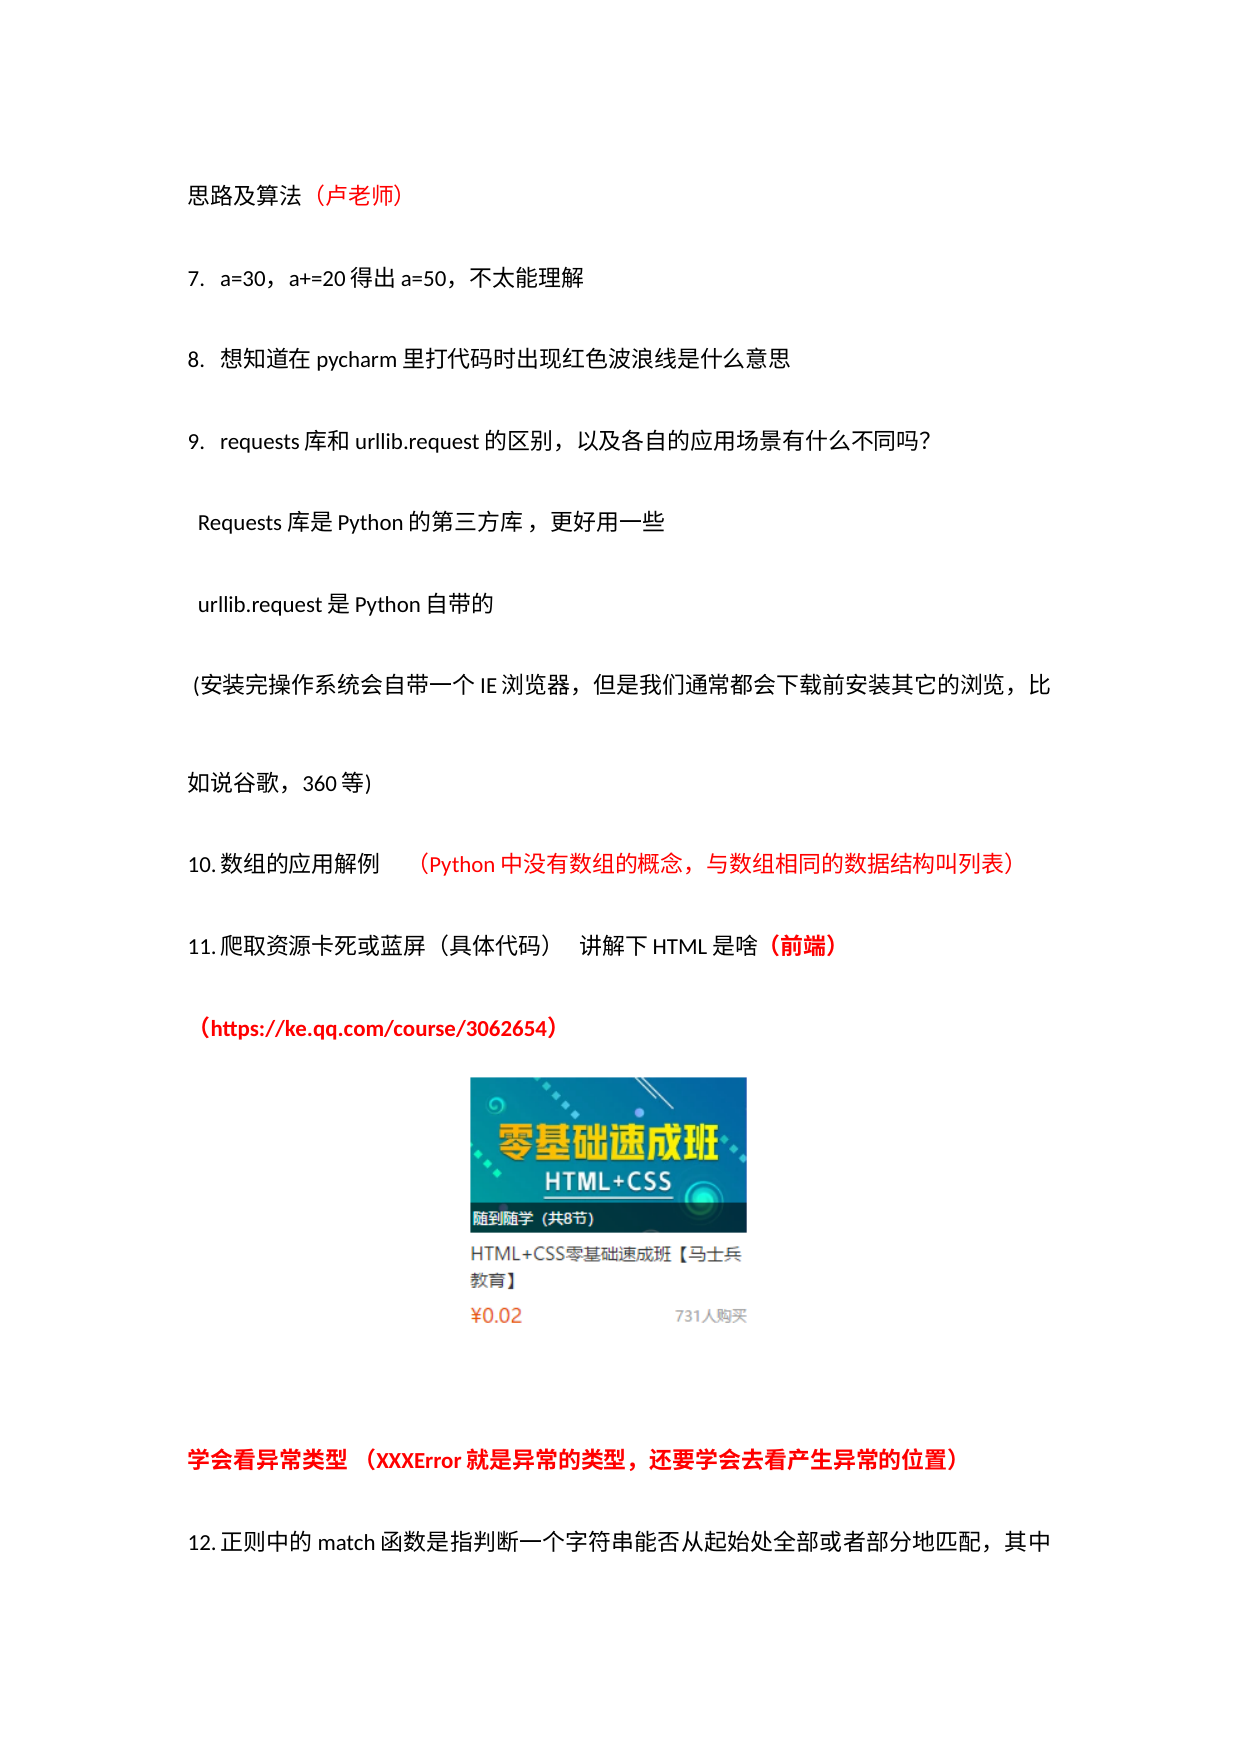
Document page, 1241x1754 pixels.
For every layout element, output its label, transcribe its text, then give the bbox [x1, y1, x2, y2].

list 学会看异常类型 （XXXError就是异常的类型，还要学会去看产生异常的位置） [187, 1427, 1053, 1492]
list 爬取资源卡死或蓝屏（具体代码） 讲解下HTML是啥（前端） [187, 912, 1053, 977]
list 数组的应用解例 （Python中没有数组的概念，与数组相同的数据结构叫列表） [187, 830, 1053, 895]
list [187, 162, 1053, 227]
list (安装完操作系统会自带一个IE浏览器，但是我们通常都会下载前安装其它的浏览，比如说谷歌，360等) [187, 651, 1053, 814]
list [187, 1508, 1053, 1573]
list urllib.request是Python自带的 [187, 570, 1053, 635]
list 想知道在pycharm里打代码时出现红色波浪线是什么意思 [187, 325, 1053, 390]
picture [468, 1075, 772, 1338]
list Requests库是Python的第三方库 ，更好用一些 [187, 488, 1053, 553]
list a=30，a+=20得出a=50，不太能理解 [187, 243, 1053, 308]
list （https://ke.qq.com/course/3062654） [187, 993, 1053, 1058]
table_header [176, 1075, 1064, 1380]
list requests库和urllib.request的区别，以及各自的应用场景有什么不同吗？ [187, 407, 1053, 472]
